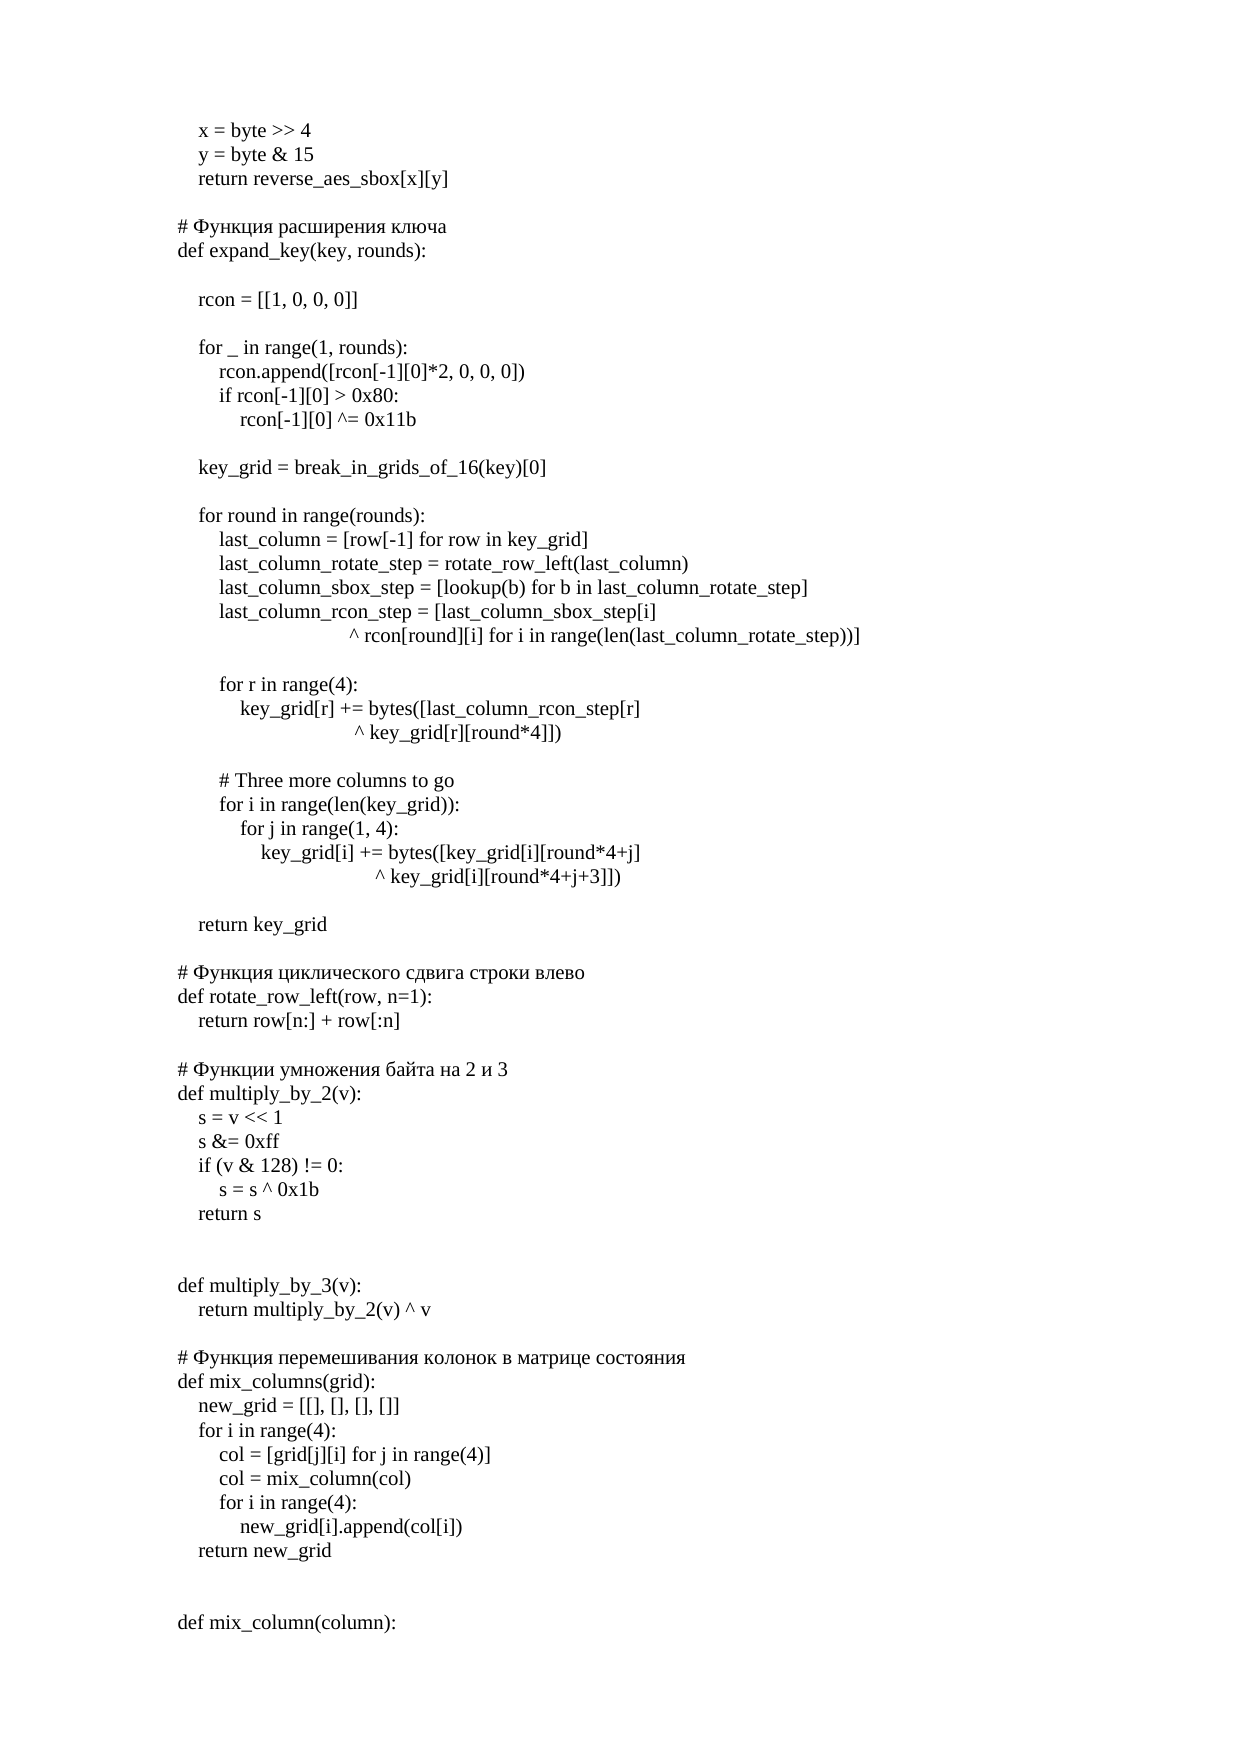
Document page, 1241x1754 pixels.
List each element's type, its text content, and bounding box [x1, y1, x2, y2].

text col = [grid[j][i] for j in range(4)] [177, 1442, 1181, 1466]
text s = s ^ 0x1b [177, 1177, 1181, 1201]
text def expand_key(key, rounds): [177, 238, 1181, 262]
text for round in range(rounds): [177, 503, 1181, 527]
text for i in range(4): [177, 1490, 1181, 1514]
text if (v & 128) != 0: [177, 1153, 1181, 1177]
text rcon[-1][0] ^= 0x11b [177, 407, 1181, 431]
text y = byte & 15 [177, 142, 1181, 166]
text return s [177, 1201, 1181, 1225]
text if rcon[-1][0] > 0x80: [177, 383, 1181, 407]
text ^ key_grid[r][round*4]]) [177, 720, 1181, 744]
text return multiply_by_2(v) ^ v [177, 1297, 1181, 1321]
text key_grid[r] += bytes([last_column_rcon_step[r] [177, 696, 1181, 720]
text return new_grid [177, 1538, 1181, 1562]
text for _ in range(1, rounds): [177, 335, 1181, 359]
text last_column_rcon_step = [last_column_sbox_step[i] [177, 599, 1181, 623]
text x = byte >> 4 [177, 118, 1181, 142]
text # Three more columns to go [177, 768, 1181, 792]
text # Функция расширения ключа [177, 214, 1181, 238]
text ^ rcon[round][i] for i in range(len(last_column_rotate_step))] [177, 623, 1181, 647]
text last_column_rotate_step = rotate_row_left(last_column) [177, 551, 1181, 575]
text rcon.append([rcon[-1][0]*2, 0, 0, 0]) [177, 359, 1181, 383]
text last_column = [row[-1] for row in key_grid] [177, 527, 1181, 551]
text rcon = [[1, 0, 0, 0]] [177, 287, 1181, 311]
text def rotate_row_left(row, n=1): [177, 984, 1181, 1008]
text def mix_column(column): [177, 1610, 1181, 1634]
text new_grid[i].append(col[i]) [177, 1514, 1181, 1538]
text s = v << 1 [177, 1105, 1181, 1129]
text s &= 0xff [177, 1129, 1181, 1153]
text return row[n:] + row[:n] [177, 1008, 1181, 1032]
text return reverse_aes_sbox[x][y] [177, 166, 1181, 190]
text for i in range(len(key_grid)): [177, 792, 1181, 816]
text for r in range(4): [177, 672, 1181, 696]
text def multiply_by_3(v): [177, 1273, 1181, 1297]
text def mix_columns(grid): [177, 1369, 1181, 1393]
text # Функция циклического сдвига строки влево [177, 960, 1181, 984]
text for i in range(4): [177, 1417, 1181, 1442]
text key_grid[i] += bytes([key_grid[i][round*4+j] [177, 840, 1181, 864]
text new_grid = [[], [], [], []] [177, 1393, 1181, 1417]
text # Функция перемешивания колонок в матрице состояния [177, 1345, 1181, 1369]
text col = mix_column(col) [177, 1466, 1181, 1490]
text # Функции умножения байта на 2 и 3 [177, 1057, 1181, 1081]
text def multiply_by_2(v): [177, 1081, 1181, 1105]
text for j in range(1, 4): [177, 816, 1181, 840]
text last_column_sbox_step = [lookup(b) for b in last_column_rotate_step] [177, 575, 1181, 599]
text key_grid = break_in_grids_of_16(key)[0] [177, 455, 1181, 479]
text return key_grid [177, 912, 1181, 936]
text ^ key_grid[i][round*4+j+3]]) [177, 864, 1181, 888]
